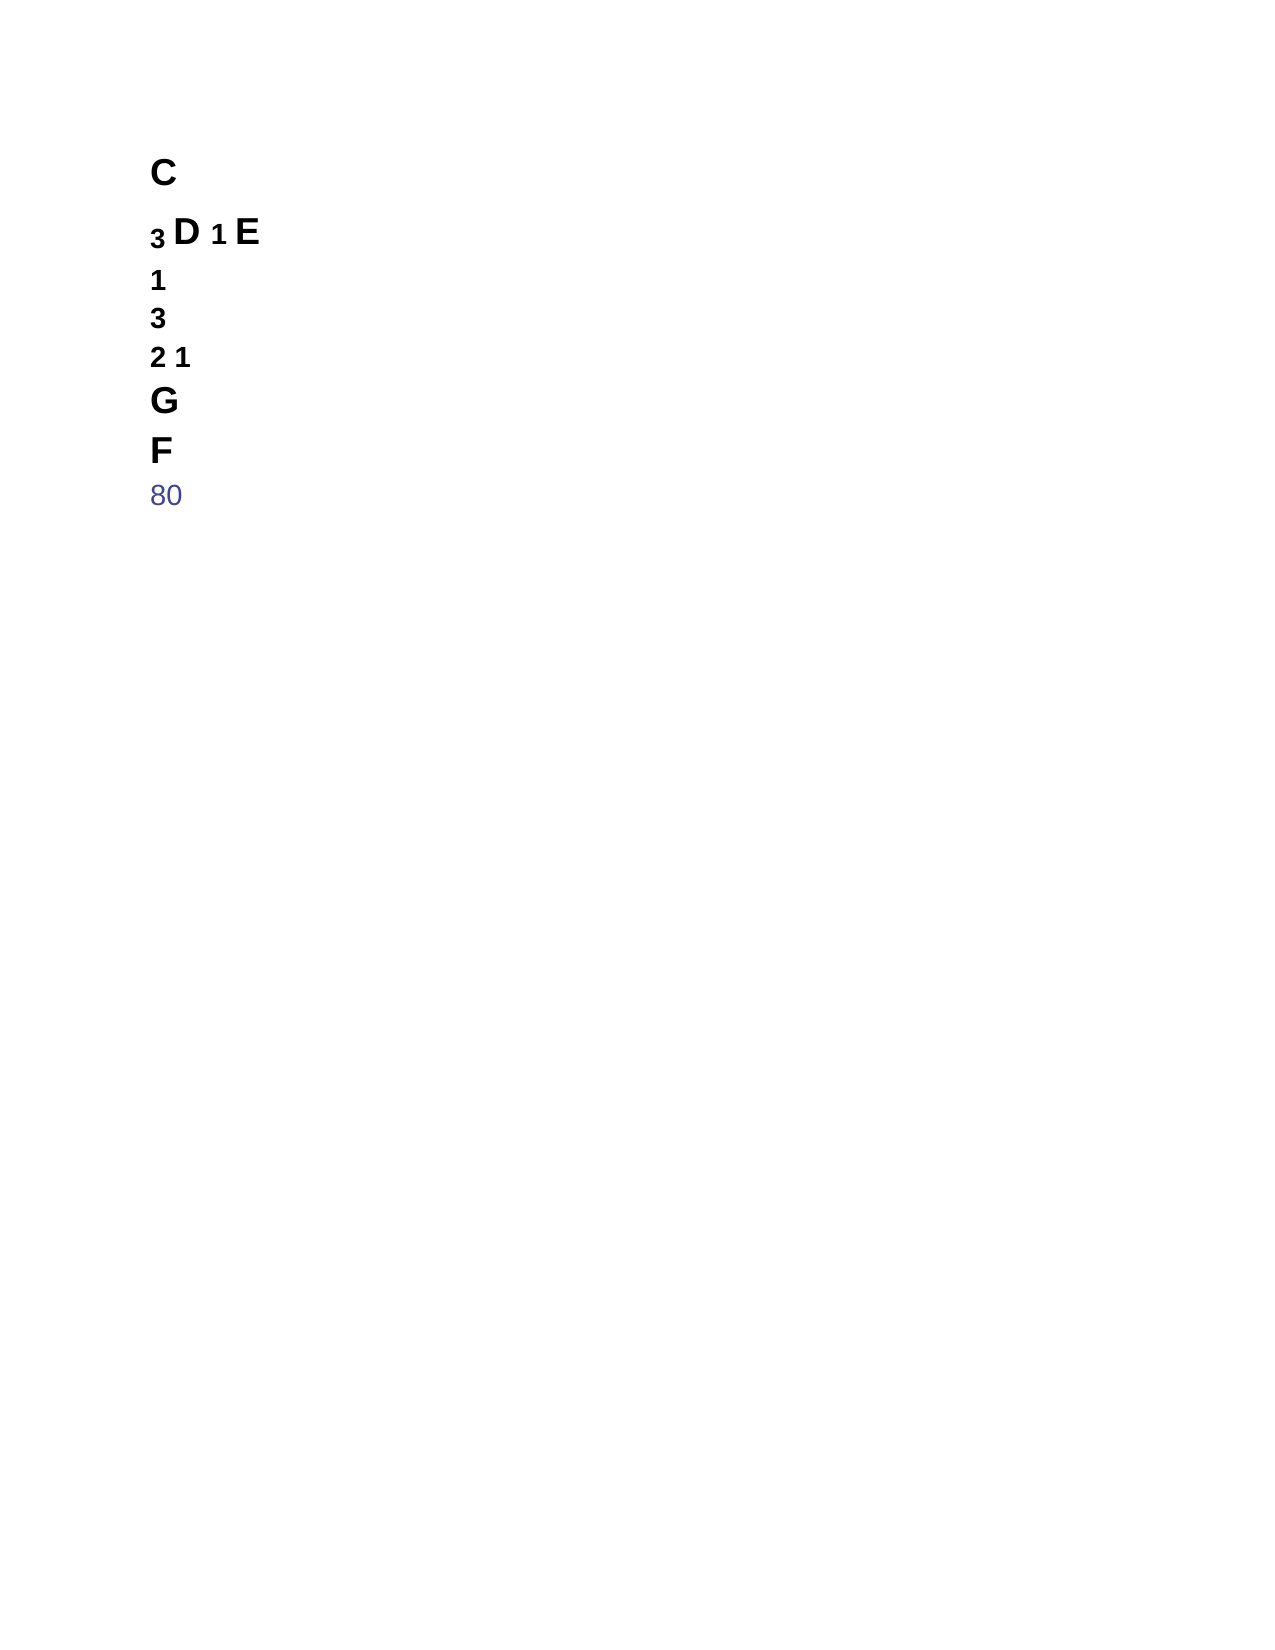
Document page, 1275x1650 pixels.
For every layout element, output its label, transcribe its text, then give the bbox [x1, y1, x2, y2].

text 2 1 [150, 340, 1125, 373]
text 80 [150, 478, 1125, 511]
text 3 [150, 301, 1125, 335]
text C [150, 150, 1125, 193]
text 1 [150, 263, 1125, 296]
text 3 D 1 E [150, 199, 1125, 255]
text G [150, 378, 1125, 422]
text F [150, 428, 1125, 471]
